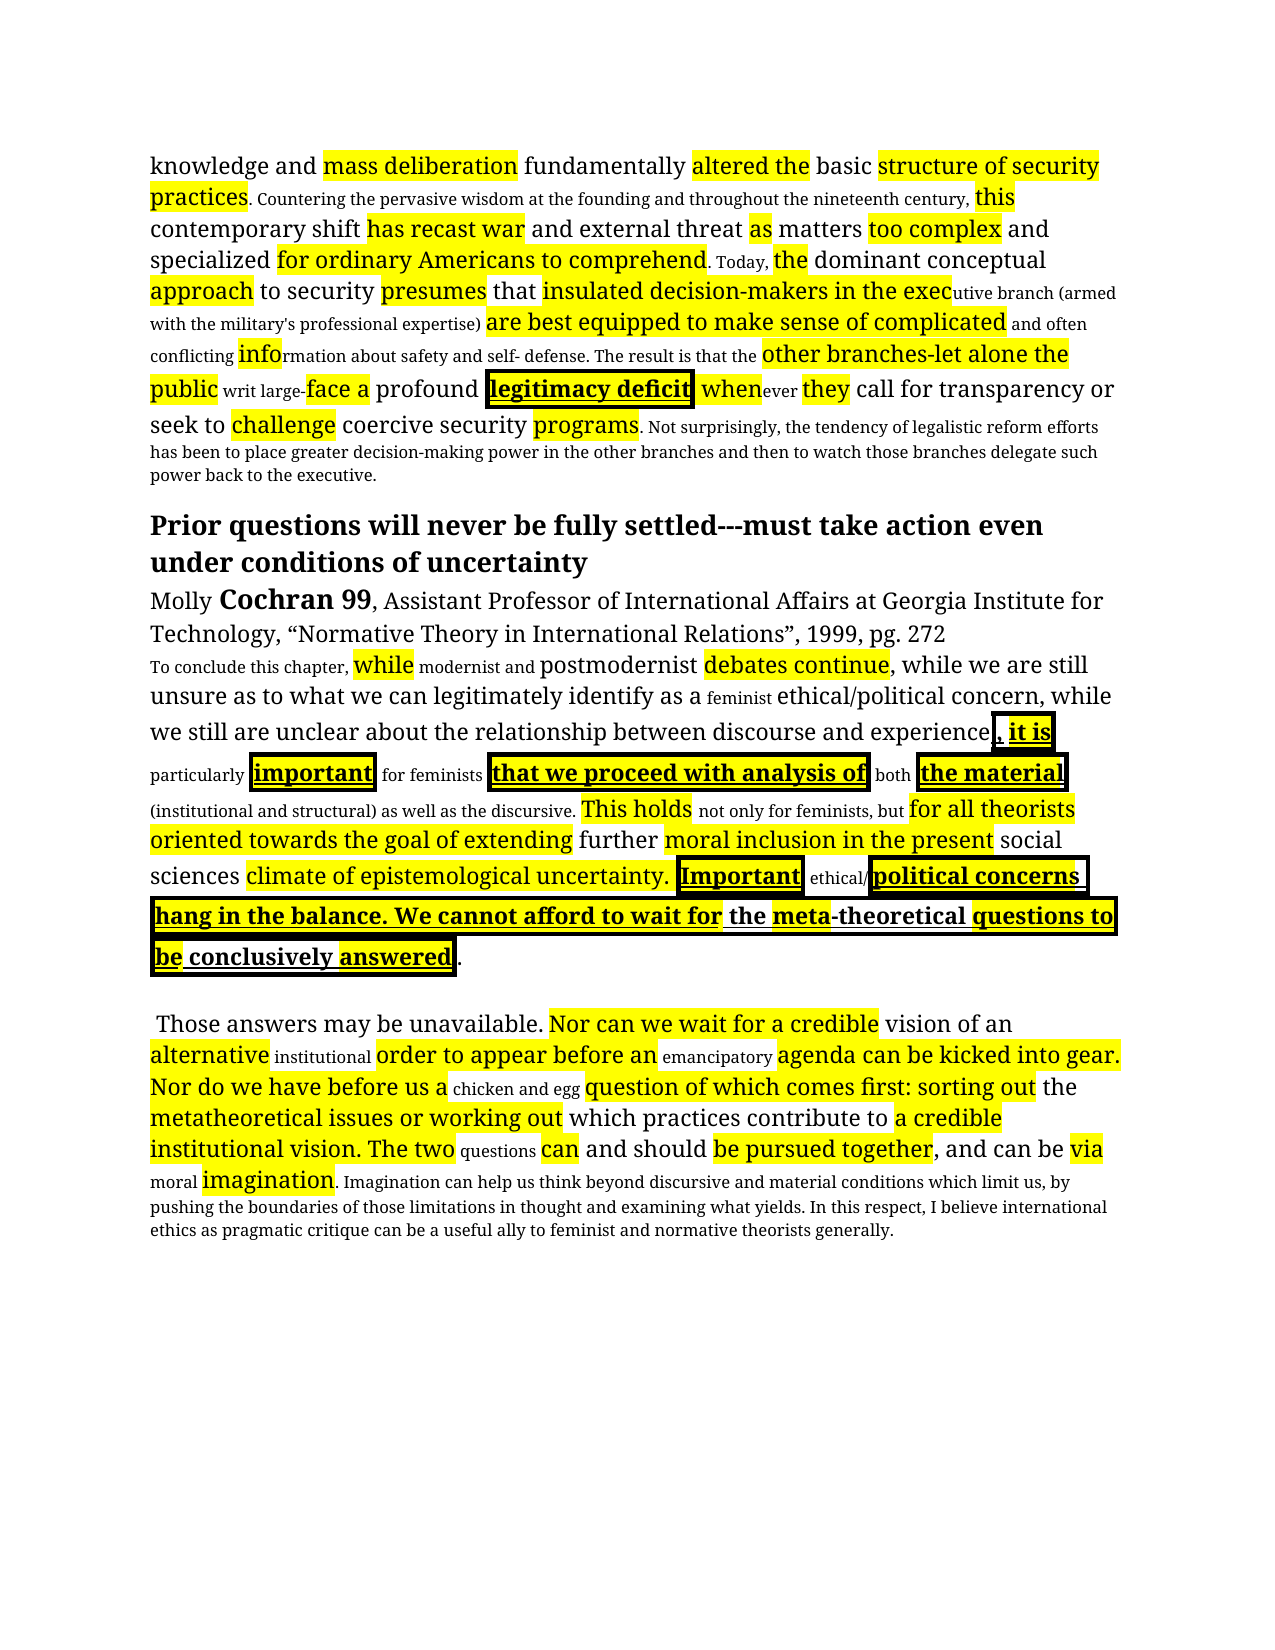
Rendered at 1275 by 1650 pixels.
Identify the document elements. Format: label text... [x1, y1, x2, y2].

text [150, 150, 1125, 486]
text Molly Cochran 99, Assistant Professor of International Affairs at Georgia Institute for Technology, “Normative Theory in International Relations”, 1999, pg. 272 [150, 581, 1125, 649]
text Those answers may be unavailable. Nor can we wait for a credible vision of an alternative institutional order to appear before an emancipatory agenda can be kicked into gear. Nor do we have before us a chicken and egg question of which comes first: sorting out the metatheoretical issues or working out which practices contribute to a credible institutional vision. The two questions can and should be pursued together, and can be via moral imagination. Imagination can help us think beyond discursive and material conditions which limit us, by pushing the boundaries of those limitations in thought and examining what yields. In this respect, I believe international ethics as pragmatic critique can be a useful ally to feminist and normative theorists generally. [150, 1008, 1125, 1241]
subtitle Prior questions will never be fully settled---must take action even under conditions of uncertainty [150, 507, 1125, 581]
text To conclude this chapter, while modernist and postmodernist debates continue, while we are still unsure as to what we can legitimately identify as a feminist ethical/political concern, while we still are unclear about the relationship between discourse and experience, it is particularly important for feminists that we proceed with analysis of both the material (institutional and structural) as well as the discursive. This holds not only for feminists, but for all theorists oriented towards the goal of extending further moral inclusion in the present social sciences climate of epistemological uncertainty. Important ethical/political concerns hang in the balance. We cannot afford to wait for the meta-theoretical questions to be conclusively answered. [150, 649, 1125, 977]
